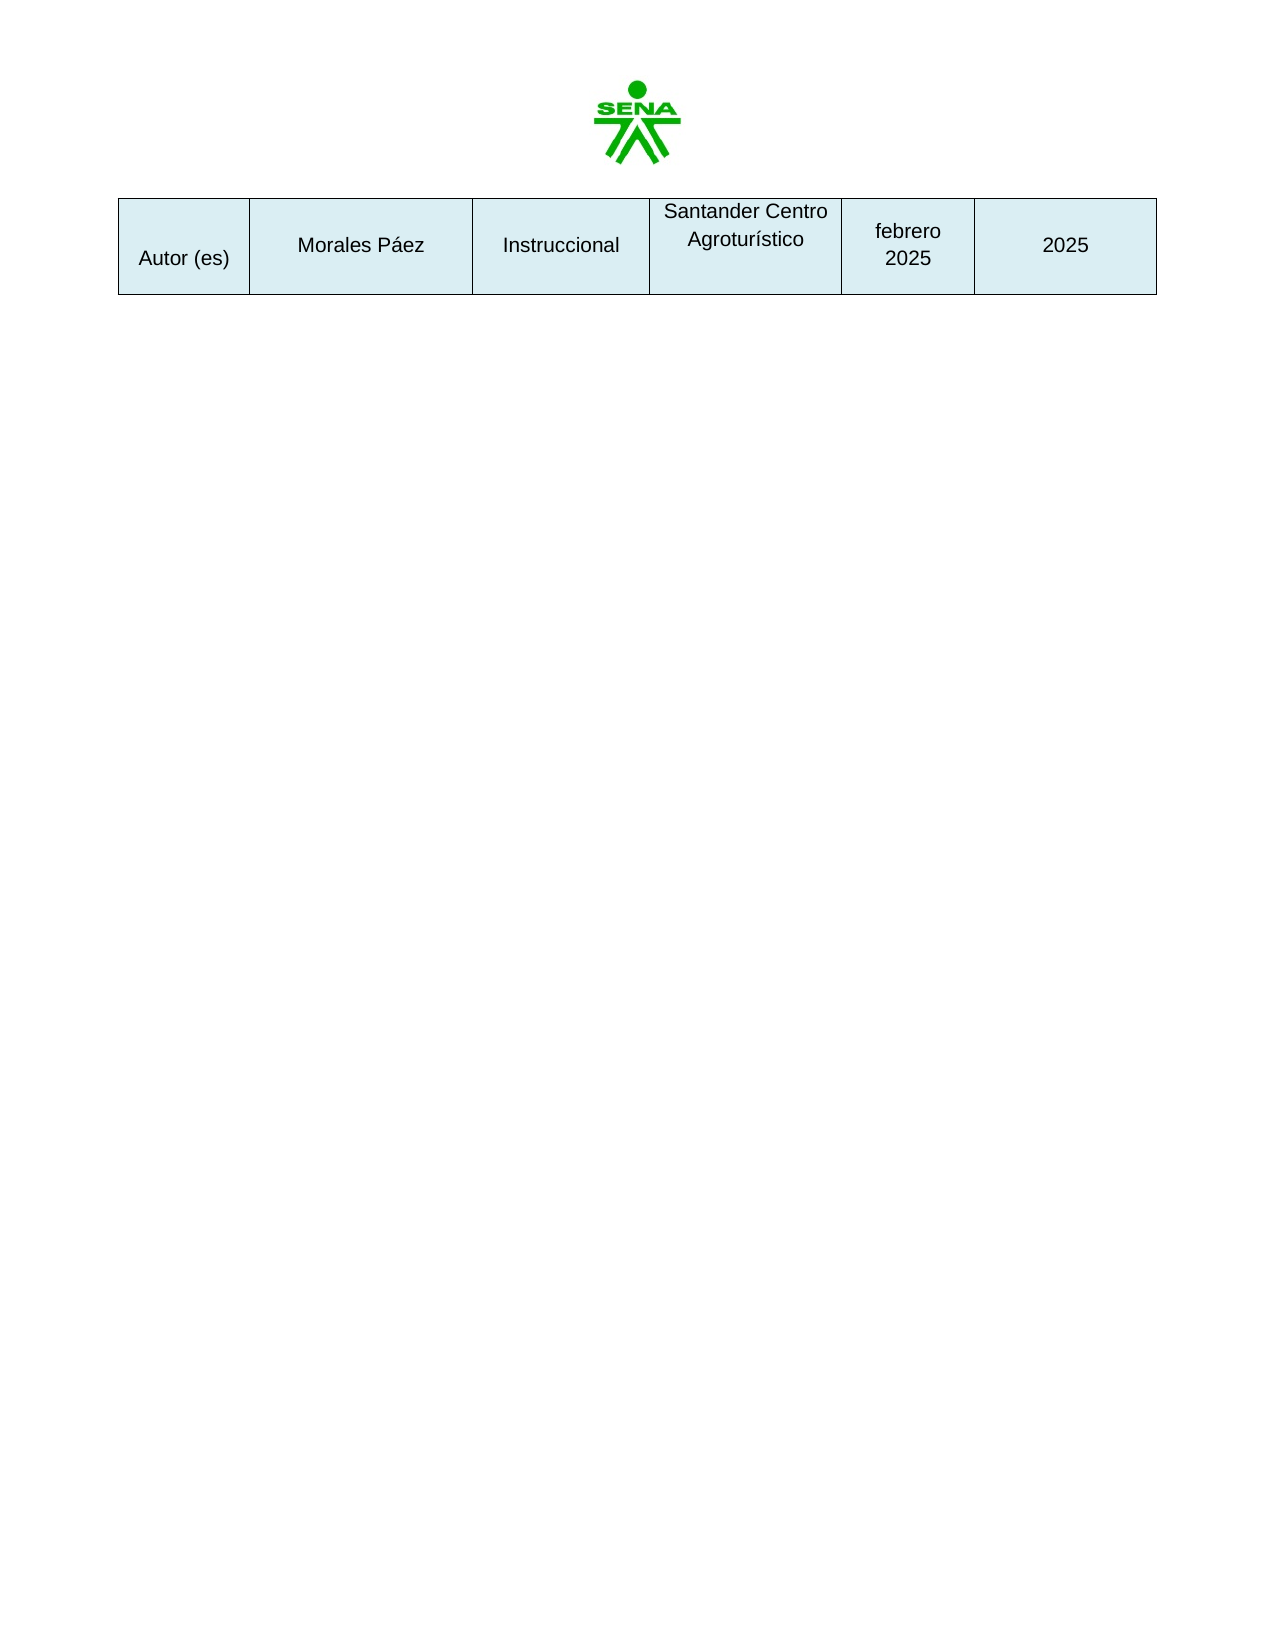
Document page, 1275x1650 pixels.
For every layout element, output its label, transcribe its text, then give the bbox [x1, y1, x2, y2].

table_cell 7 de febrero 2025 [842, 199, 974, 294]
table_cell Sandra Paola Morales Páez [250, 199, 472, 294]
table_cell Regional Santander Centro Agroturístico [650, 199, 841, 294]
table_cell Autor (es) [119, 199, 249, 294]
picture [588, 75, 687, 172]
table_cell Evaluador Instruccional [473, 199, 649, 294]
table_cell Adecuaciones a 2025 [975, 199, 1156, 294]
